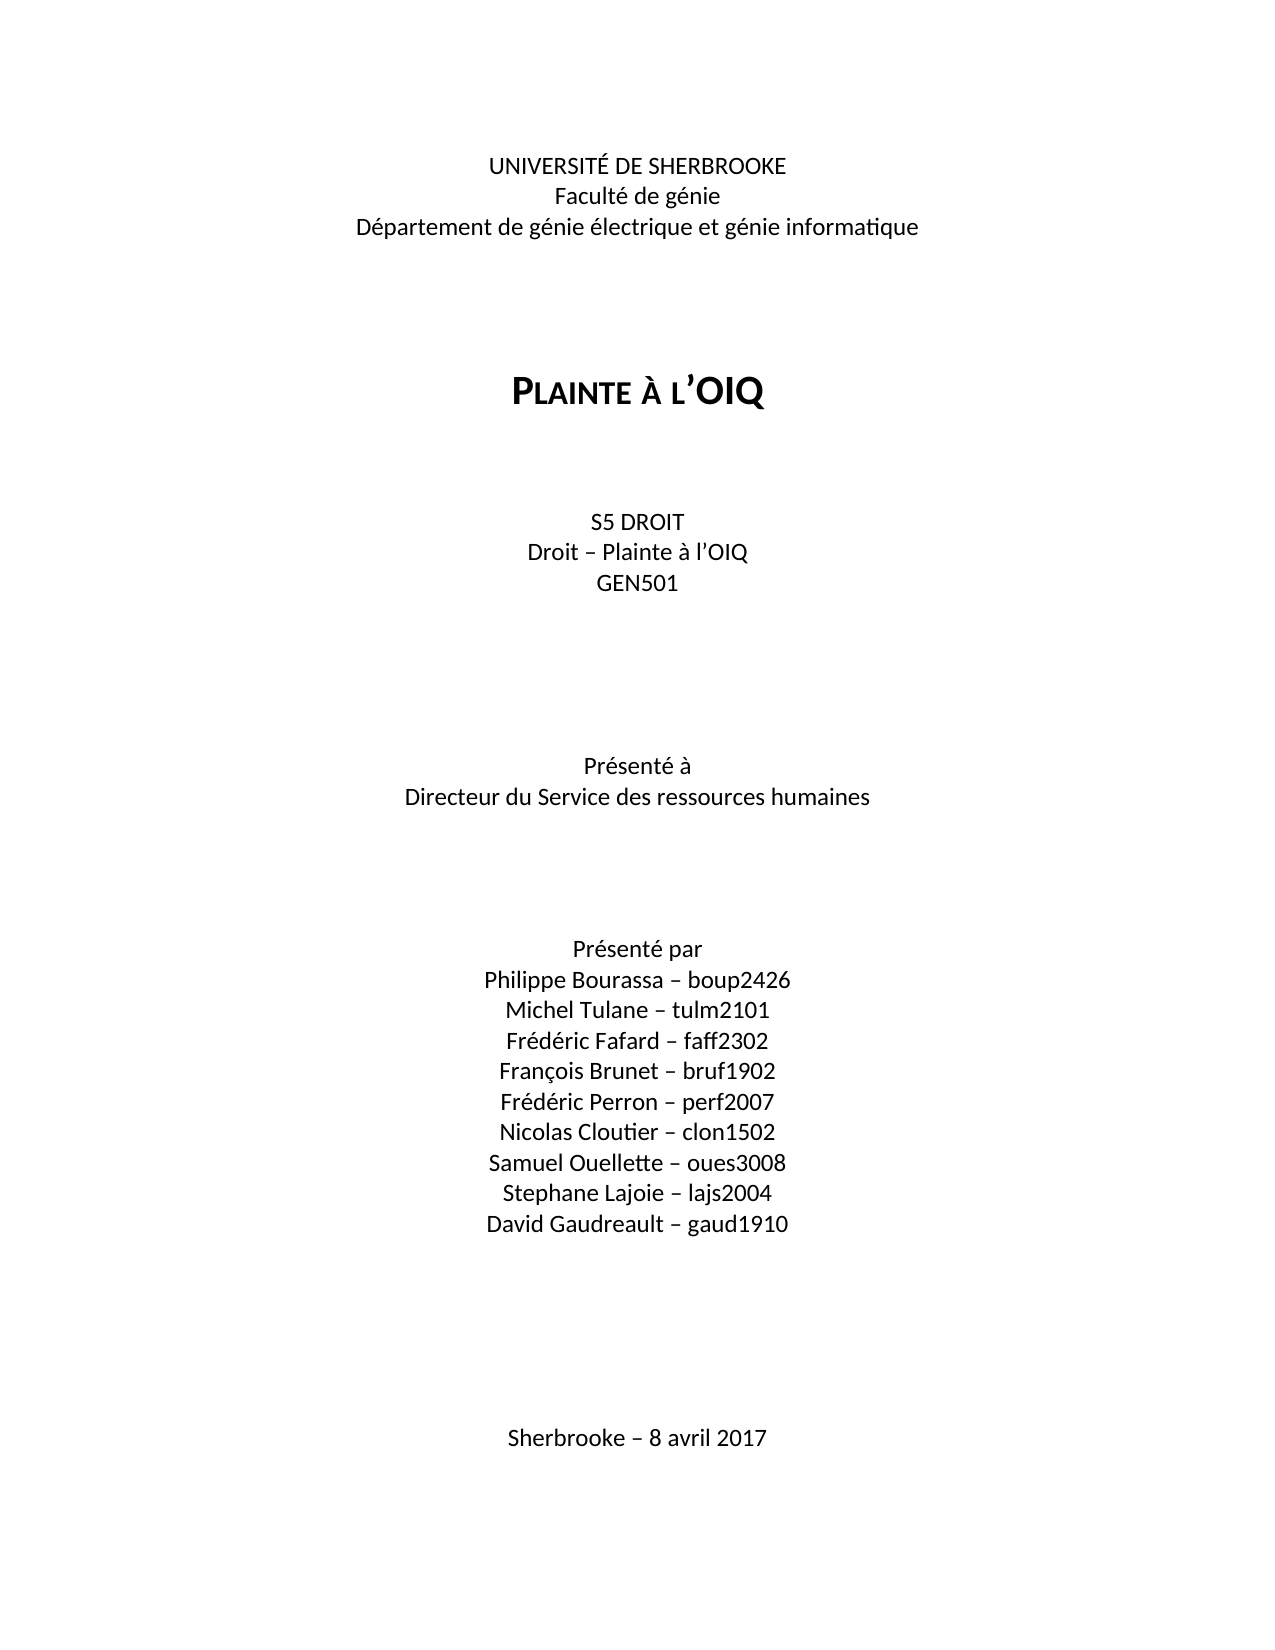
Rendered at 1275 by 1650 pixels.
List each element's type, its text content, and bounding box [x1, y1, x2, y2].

text Présenté à [187, 750, 1088, 781]
text Michel Tulane – tulm2101 [187, 994, 1088, 1025]
text David Gaudreault – gaud1910 [187, 1208, 1088, 1238]
text Nicolas Cloutier – clon1502 [187, 1116, 1088, 1147]
text Faculté de génie [187, 181, 1088, 211]
text GEN501 [187, 567, 1088, 598]
text François Brunet – bruf1902 [187, 1055, 1088, 1086]
text UNIVERSITÉ DE SHERBROOKE [187, 150, 1088, 181]
text Présenté par [187, 933, 1088, 964]
text Philippe Bourassa – boup2426 [187, 964, 1088, 994]
text Sherbrooke – 8 avril 2017 [187, 1422, 1088, 1452]
text Frédéric Perron – perf2007 [187, 1086, 1088, 1116]
text Samuel Ouellette – oues3008 [187, 1147, 1088, 1177]
text Directeur du Service des ressources humaines [187, 781, 1088, 811]
text Frédéric Fafard – faff2302 [187, 1025, 1088, 1055]
text S5 DROIT [187, 506, 1088, 537]
text Droit – Plainte à l’OIQ [187, 537, 1088, 567]
text Stephane Lajoie – lajs2004 [187, 1177, 1088, 1208]
text Département de génie électrique et génie informatique [187, 211, 1088, 242]
text Plainte à l’OIQ [187, 364, 1088, 414]
